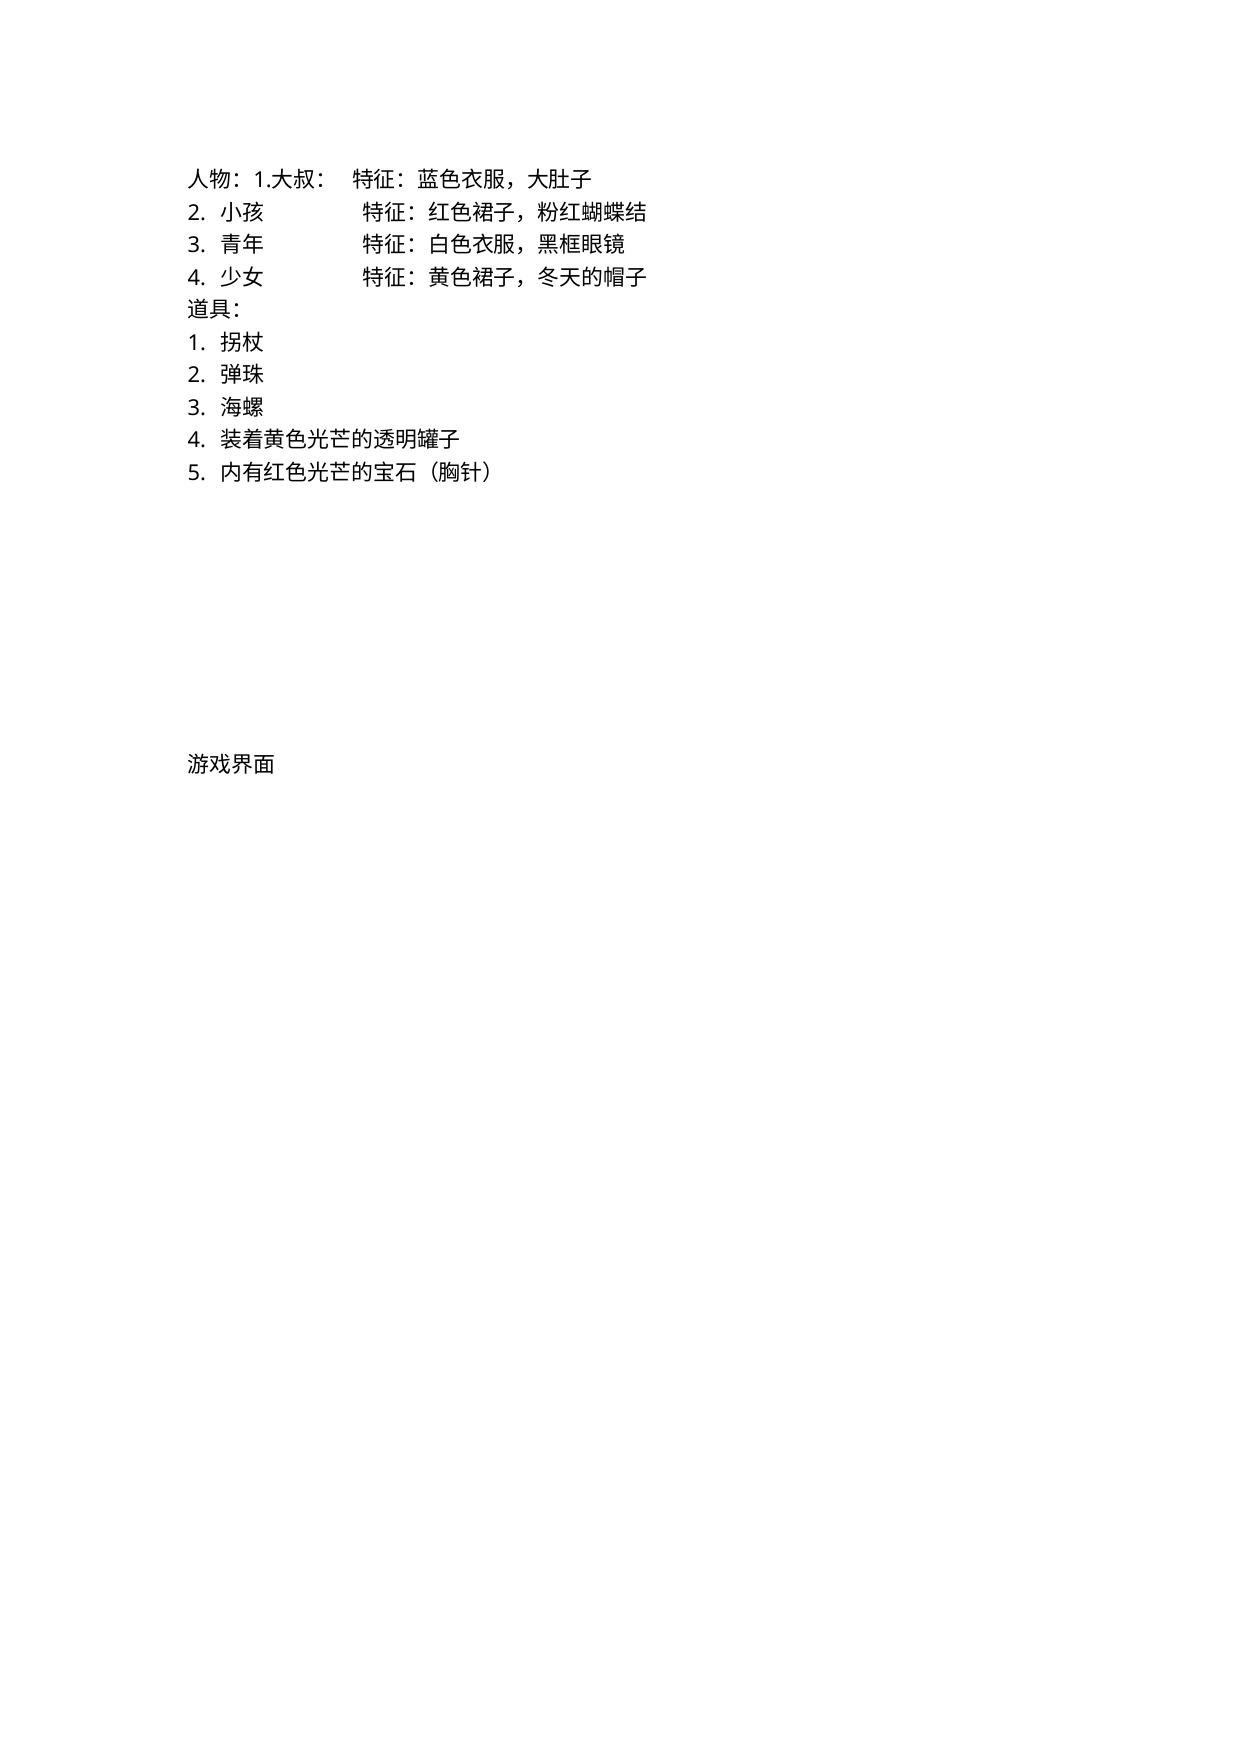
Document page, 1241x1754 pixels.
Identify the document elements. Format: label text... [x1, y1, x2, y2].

list 小孩 特征：红色裙子，粉红蝴蝶结 [187, 194, 1053, 227]
list 青年 特征：白色衣服，黑框眼镜 [187, 227, 1053, 259]
list 装着黄色光芒的透明罐子 [187, 422, 1053, 454]
text 游戏界面 [187, 747, 1053, 779]
list 拐杖 [187, 324, 1053, 357]
text 人物：1.大叔： 特征：蓝色衣服，大肚子 [187, 162, 1053, 194]
list 内有红色光芒的宝石（胸针） [187, 454, 1053, 487]
list 少女 特征：黄色裙子，冬天的帽子 [187, 259, 1053, 292]
list 弹珠 [187, 357, 1053, 389]
list 道具： [187, 292, 1053, 324]
list 海螺 [187, 389, 1053, 422]
